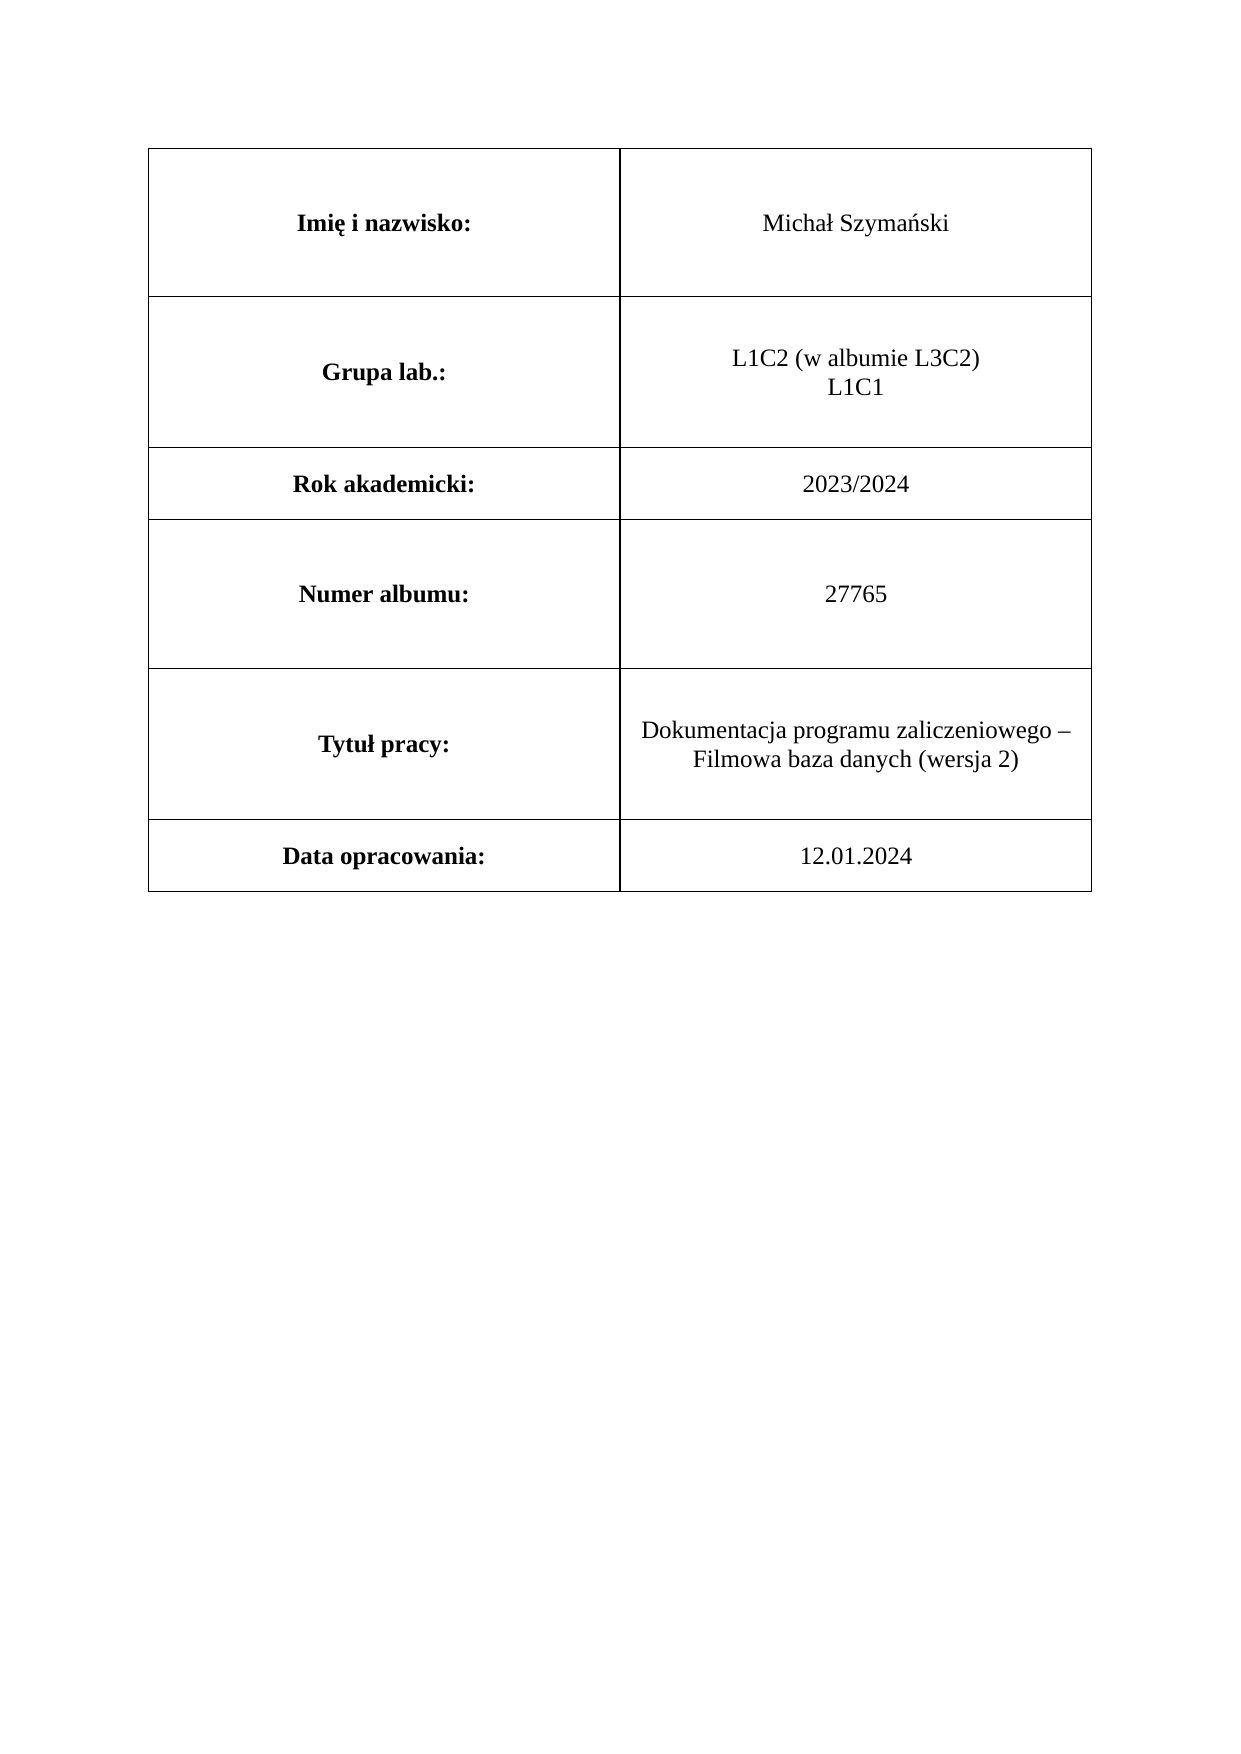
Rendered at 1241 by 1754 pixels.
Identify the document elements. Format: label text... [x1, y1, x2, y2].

table_cell 12.01.2024 [621, 820, 1091, 891]
table_cell Data opracowania: [149, 820, 619, 891]
table_cell 27765 [621, 520, 1091, 668]
table_cell 2023/2024 [621, 448, 1091, 519]
table_cell L1C2 (w albumie L3C2) L1C1 [621, 297, 1091, 447]
table_header Imię i nazwisko: [149, 149, 619, 296]
table_cell Dokumentacja programu zaliczeniowego – Filmowa baza danych (wersja 2) [621, 669, 1091, 819]
table_cell Grupa lab.: [149, 297, 619, 447]
table_cell Tytuł pracy: [149, 669, 619, 819]
table_cell Numer albumu: [149, 520, 619, 668]
table_cell Rok akademicki: [149, 448, 619, 519]
table_header Michał Szymański [621, 149, 1091, 296]
